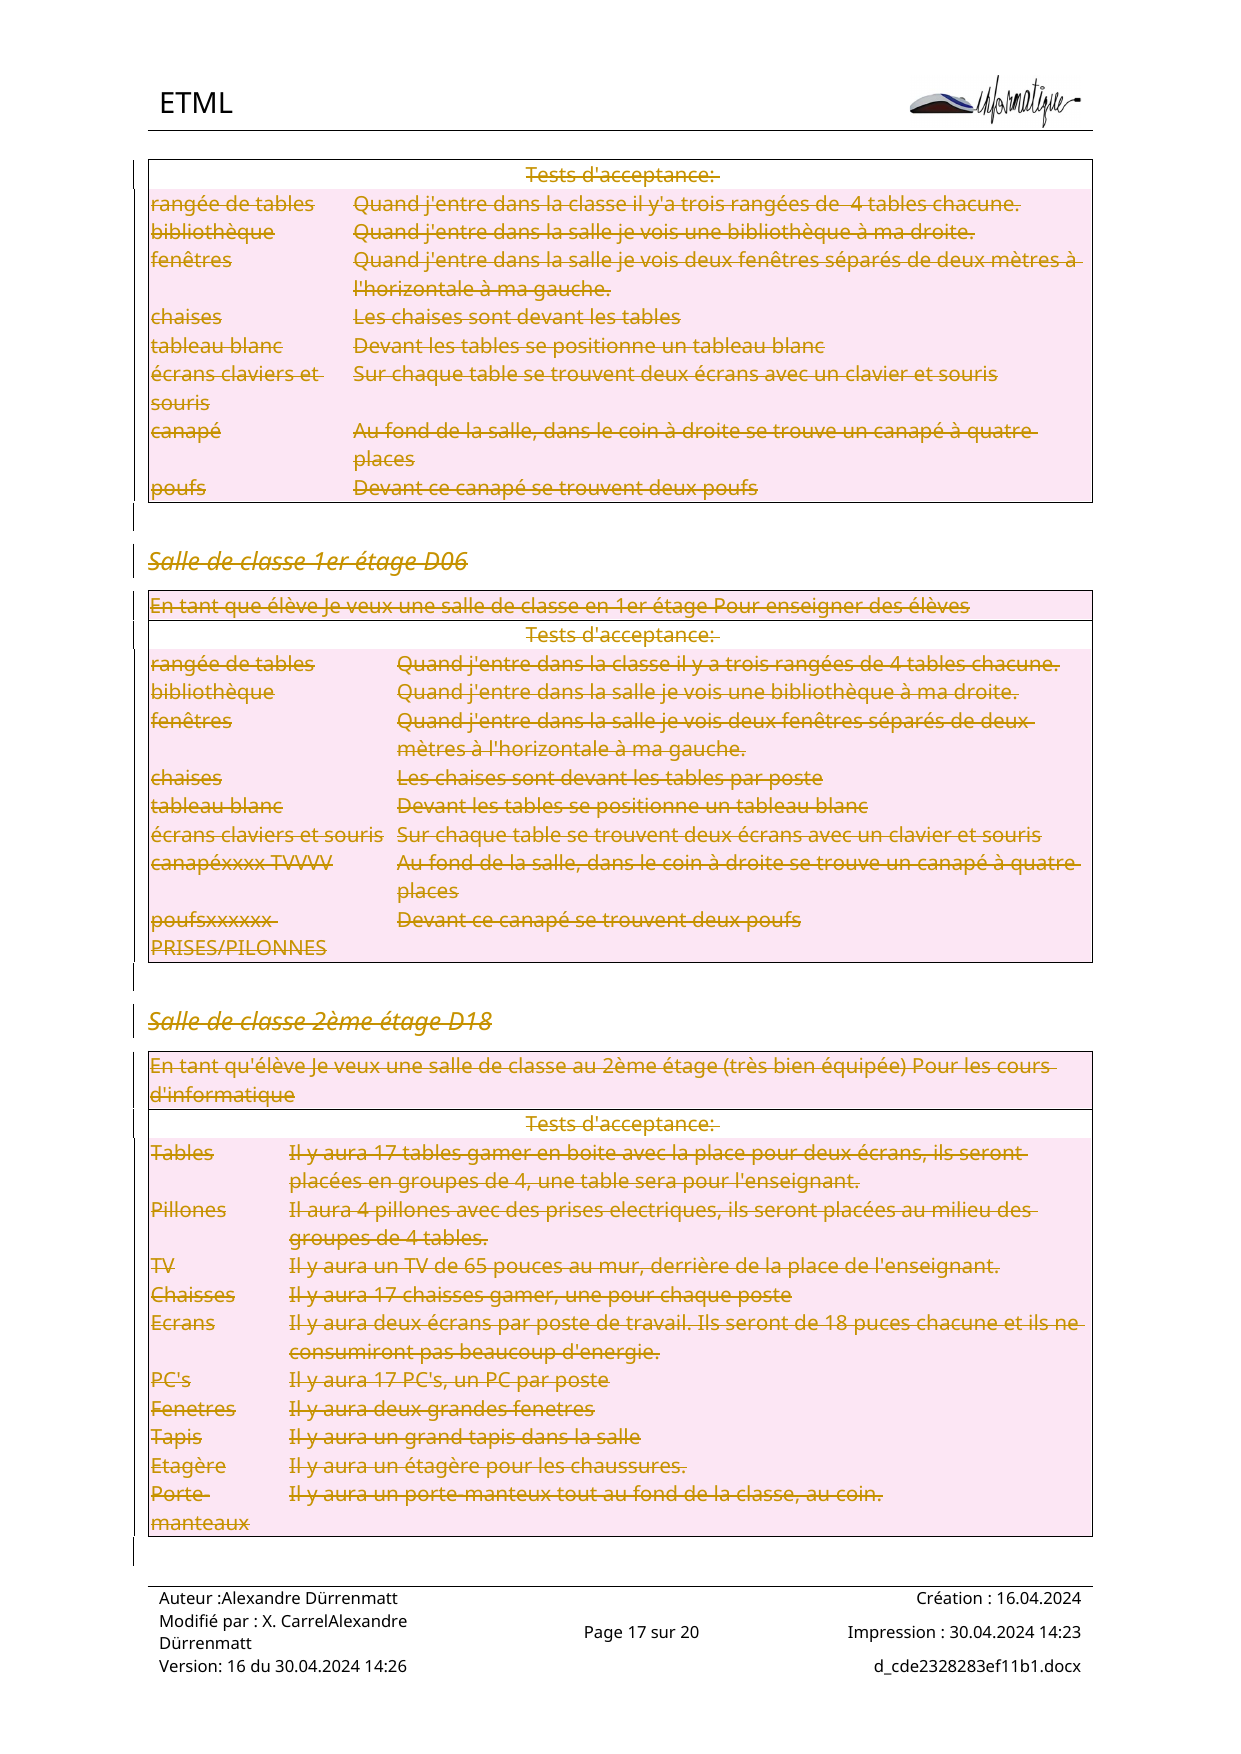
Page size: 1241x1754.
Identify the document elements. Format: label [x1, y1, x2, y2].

table_cell [149, 1110, 1092, 1536]
table_cell [149, 621, 1092, 962]
picture [909, 75, 1082, 128]
table_cell [149, 160, 1092, 502]
